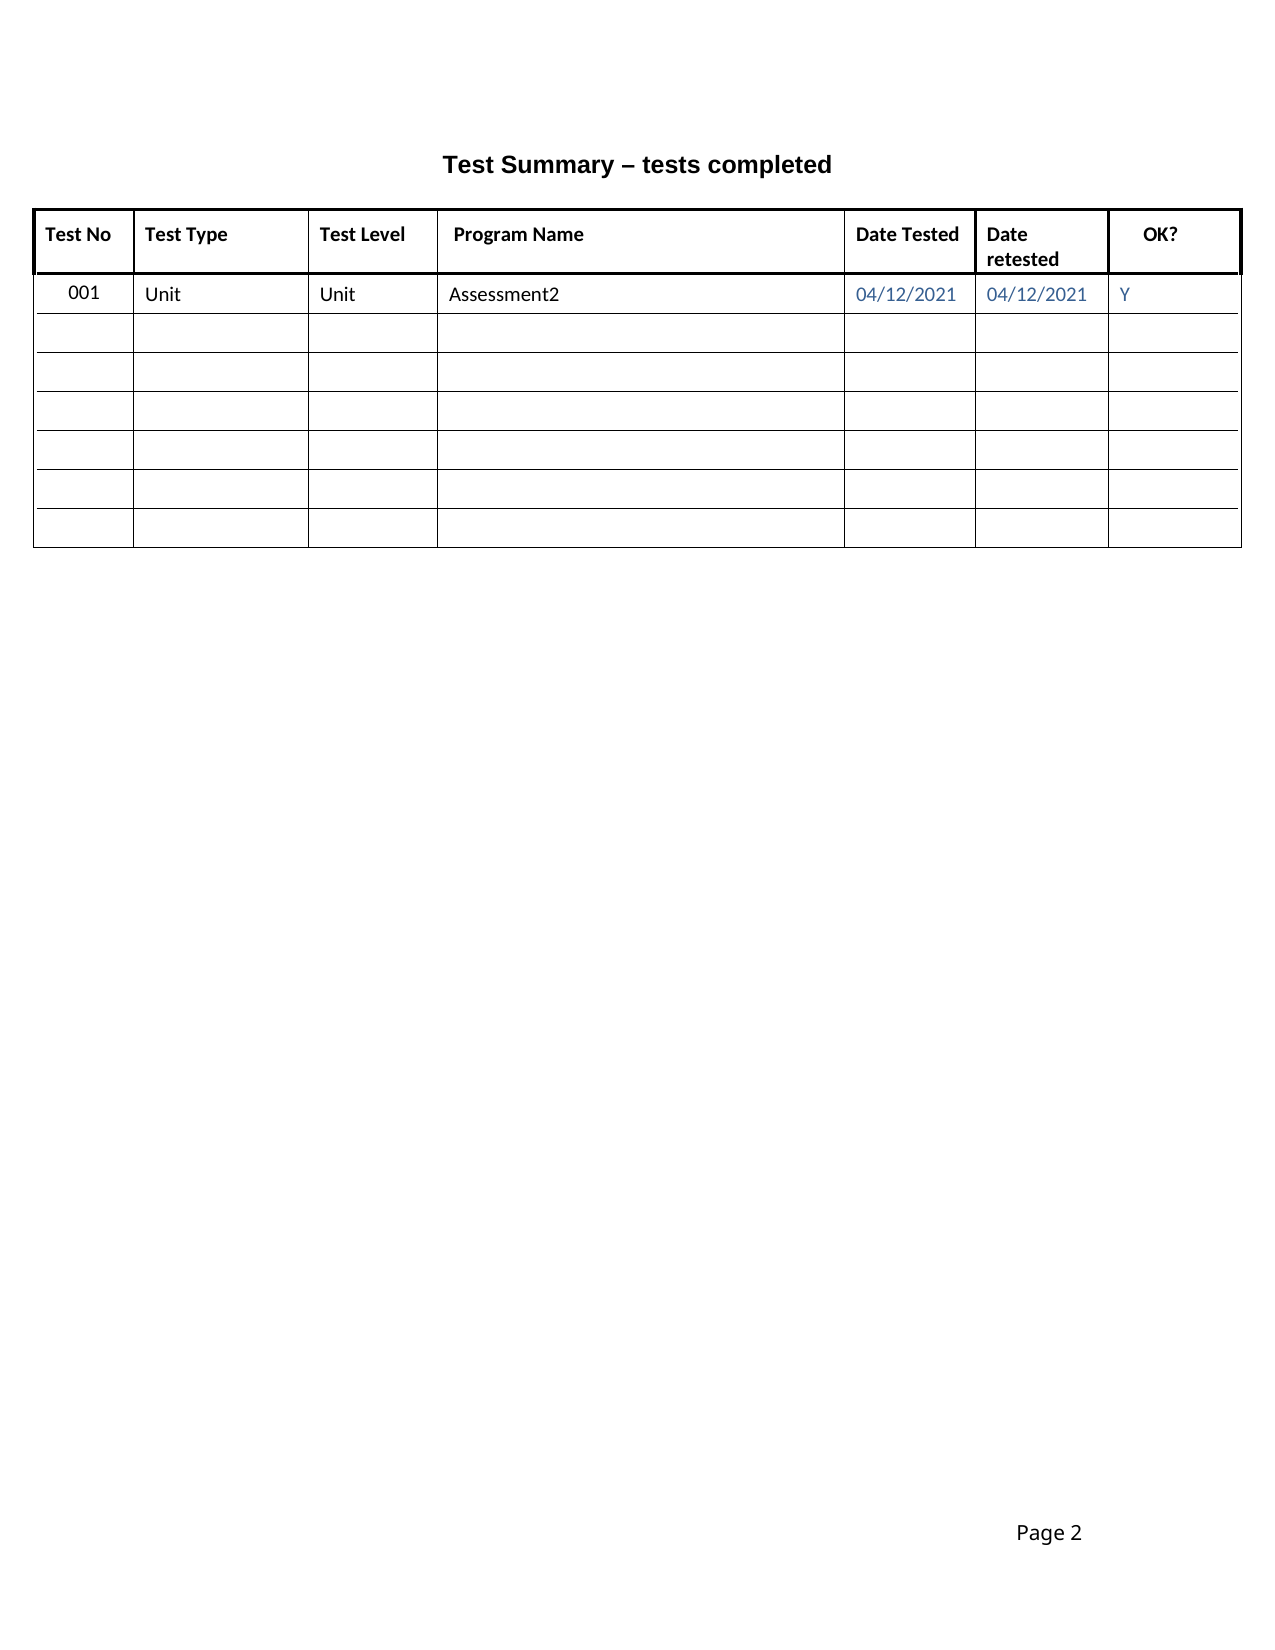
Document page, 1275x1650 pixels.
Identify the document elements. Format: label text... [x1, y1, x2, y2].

table_cell [1109, 391, 1241, 430]
table_cell [845, 509, 975, 547]
table_cell [134, 314, 308, 352]
table_cell [134, 431, 308, 469]
table_header Test Level [309, 211, 437, 272]
table_cell Unit [309, 275, 437, 313]
table_cell [309, 470, 437, 508]
table_cell [976, 470, 1108, 508]
table_cell [845, 470, 975, 508]
table_cell [134, 392, 308, 430]
table_cell [438, 392, 844, 430]
table_cell [309, 353, 437, 391]
table_header Date Tested [845, 211, 974, 272]
table_cell [438, 314, 844, 352]
table_cell [34, 352, 133, 391]
table_cell [438, 431, 844, 469]
table_header Test No [36, 211, 133, 272]
table_cell [438, 353, 844, 391]
table_cell [1109, 430, 1241, 469]
table_cell [309, 431, 437, 469]
table_cell Unit [134, 275, 308, 313]
table_cell [1109, 352, 1241, 391]
table_cell [309, 509, 437, 547]
table_cell [1109, 469, 1241, 508]
table_cell [1109, 313, 1241, 352]
table_cell [134, 353, 308, 391]
table_cell [845, 392, 975, 430]
table_header Date retested [977, 211, 1107, 272]
table_cell [134, 470, 308, 508]
table_cell 04/12/2021 [845, 275, 975, 313]
table_cell [976, 392, 1108, 430]
text Test Summary – tests completed [187, 150, 1087, 179]
table_cell [438, 509, 844, 547]
table_header Program Name [438, 211, 844, 272]
table_cell [34, 430, 133, 469]
table_cell Assessment2 [438, 275, 844, 313]
table_cell [309, 392, 437, 430]
table_cell [845, 353, 975, 391]
table_cell Y [1109, 272, 1241, 313]
table_cell [1109, 508, 1241, 547]
table_cell 04/12/2021 [976, 275, 1108, 313]
table_cell [845, 431, 975, 469]
table_cell 001 [34, 273, 133, 313]
table_cell [34, 313, 133, 352]
table_cell [976, 314, 1108, 352]
table_cell [134, 509, 308, 547]
table_cell [34, 508, 133, 547]
table_cell [976, 353, 1108, 391]
table_cell [309, 314, 437, 352]
table_cell [34, 469, 133, 508]
table_header OK? [1110, 211, 1239, 272]
table_cell [34, 391, 133, 430]
table_cell [438, 470, 844, 508]
table_cell [845, 314, 975, 352]
table_header Test Type [135, 211, 308, 272]
table_cell [976, 509, 1108, 547]
table_cell [976, 431, 1108, 469]
